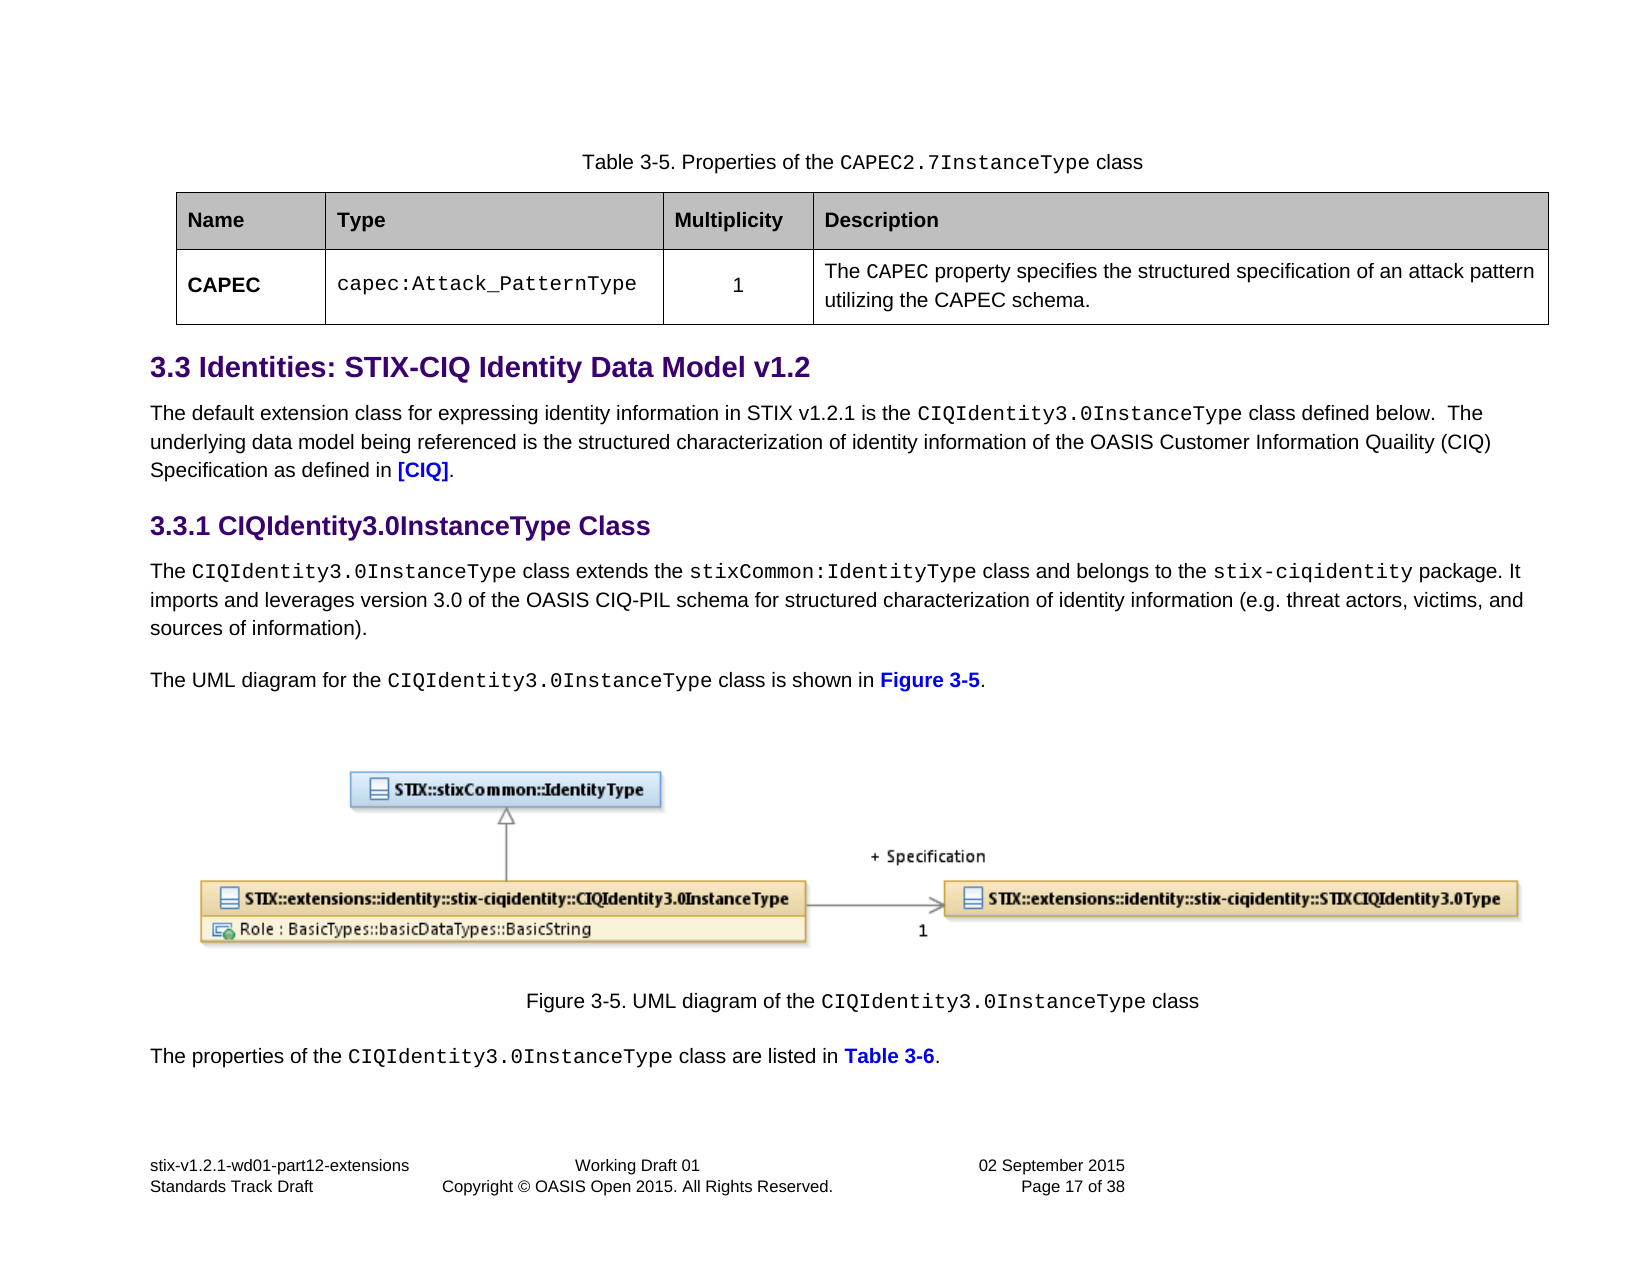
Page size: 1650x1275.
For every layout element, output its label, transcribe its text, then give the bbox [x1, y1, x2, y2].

text The default extension class for expressing identity information in STIX v1.2.1 is the CIQIdentity3.0InstanceType class defined below. The underlying data model being referenced is the structured characterization of identity information of the OASIS Customer Information Quaility (CIQ) Specification as defined in [CIQ]. [150, 401, 1575, 482]
table_header Description [814, 193, 1548, 249]
table_cell capec:Attack_PatternType [326, 250, 663, 324]
table_header Multiplicity [664, 193, 813, 249]
table_header Name [177, 193, 325, 249]
subtitle CIQIdentity3.0InstanceType Class [150, 510, 1575, 541]
text The CIQIdentity3.0InstanceType class extends the stixCommon:IdentityType class and belongs to the stix-ciqidentity package. It imports and leverages version 3.0 of the OASIS CIQ-PIL schema for structured characterization of identity information (e.g. threat actors, victims, and sources of information). [150, 559, 1575, 639]
table_cell The CAPEC property specifies the structured specification of an attack pattern utilizing the CAPEC schema. [814, 250, 1548, 324]
table_cell 1 [664, 250, 813, 324]
table_header Type [326, 193, 663, 249]
table_cell CAPEC [177, 250, 325, 324]
picture [187, 758, 1538, 973]
subtitle Identities: STIX-CIQ Identity Data Model v1.2 [150, 350, 1575, 383]
